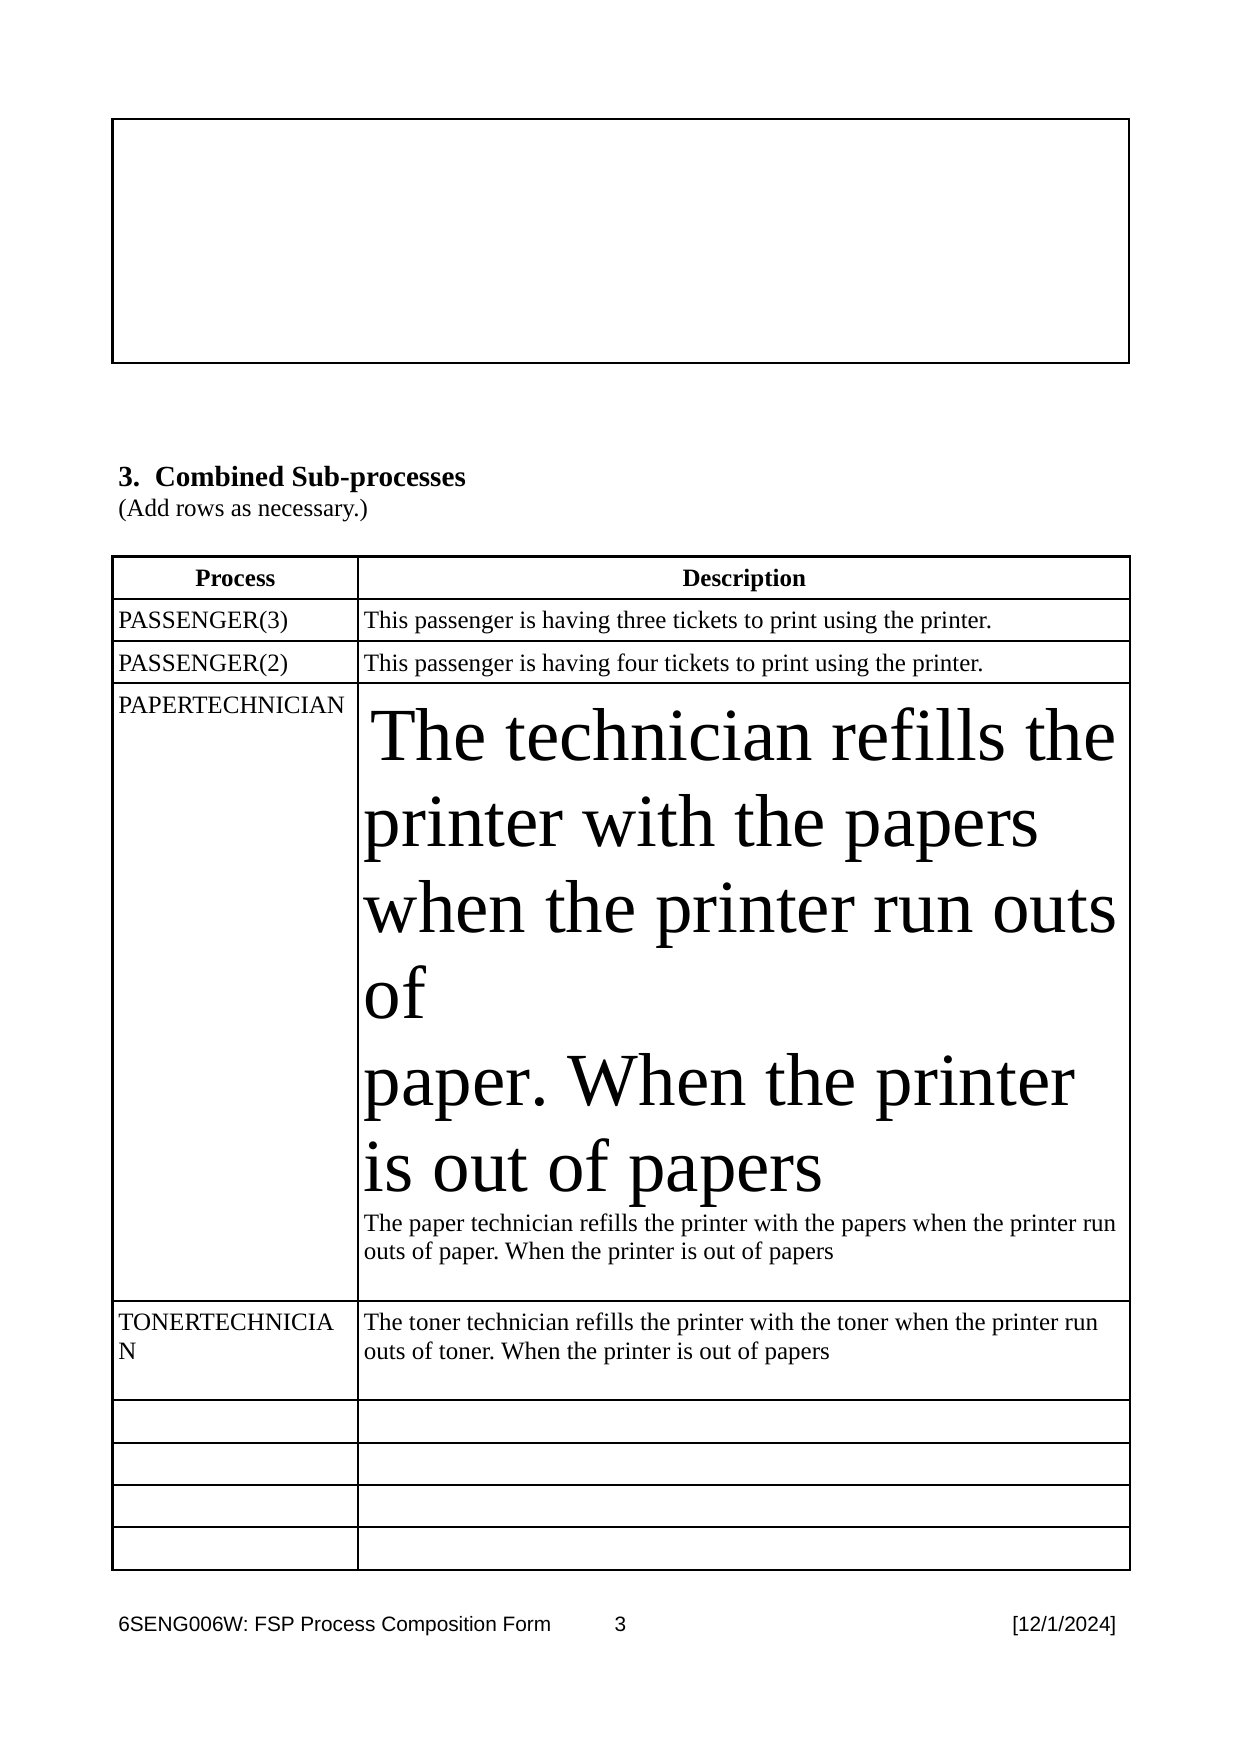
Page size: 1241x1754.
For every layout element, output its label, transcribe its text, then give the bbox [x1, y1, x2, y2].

table_cell [114, 1444, 357, 1484]
table_cell [359, 1528, 1129, 1568]
text 3. Combined Sub-processes [118, 459, 1122, 493]
table_cell [114, 1486, 357, 1526]
table_header Process [114, 558, 357, 598]
text (Add rows as necessary.) [118, 493, 1122, 522]
table_cell [359, 1486, 1129, 1526]
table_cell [114, 120, 1128, 362]
table_cell TONERTECHNICIAN [114, 1302, 357, 1399]
table_cell The toner technician refills the printer with the toner when the printer run outs of toner. When the printer is out of papers [359, 1302, 1129, 1399]
table_cell [359, 1444, 1129, 1484]
table_cell [114, 1528, 357, 1568]
table_cell PASSENGER(3) [114, 600, 357, 640]
table_header Description [359, 558, 1129, 598]
table_cell This passenger is having three tickets to print using the printer. [359, 600, 1129, 640]
table_cell This passenger is having four tickets to print using the printer. [359, 642, 1129, 682]
table_cell PAPERTECHNICIAN [114, 684, 357, 1299]
table_cell PASSENGER(2) [114, 642, 357, 682]
table_cell The technician refills the printer with the papers when the printer run outs of paper. When the printer is out of papers The paper technician refills the printer with the papers when the printer run outs of paper. When the printer is out of papers [359, 684, 1129, 1299]
table_cell [114, 1401, 357, 1442]
table_cell [359, 1401, 1129, 1442]
